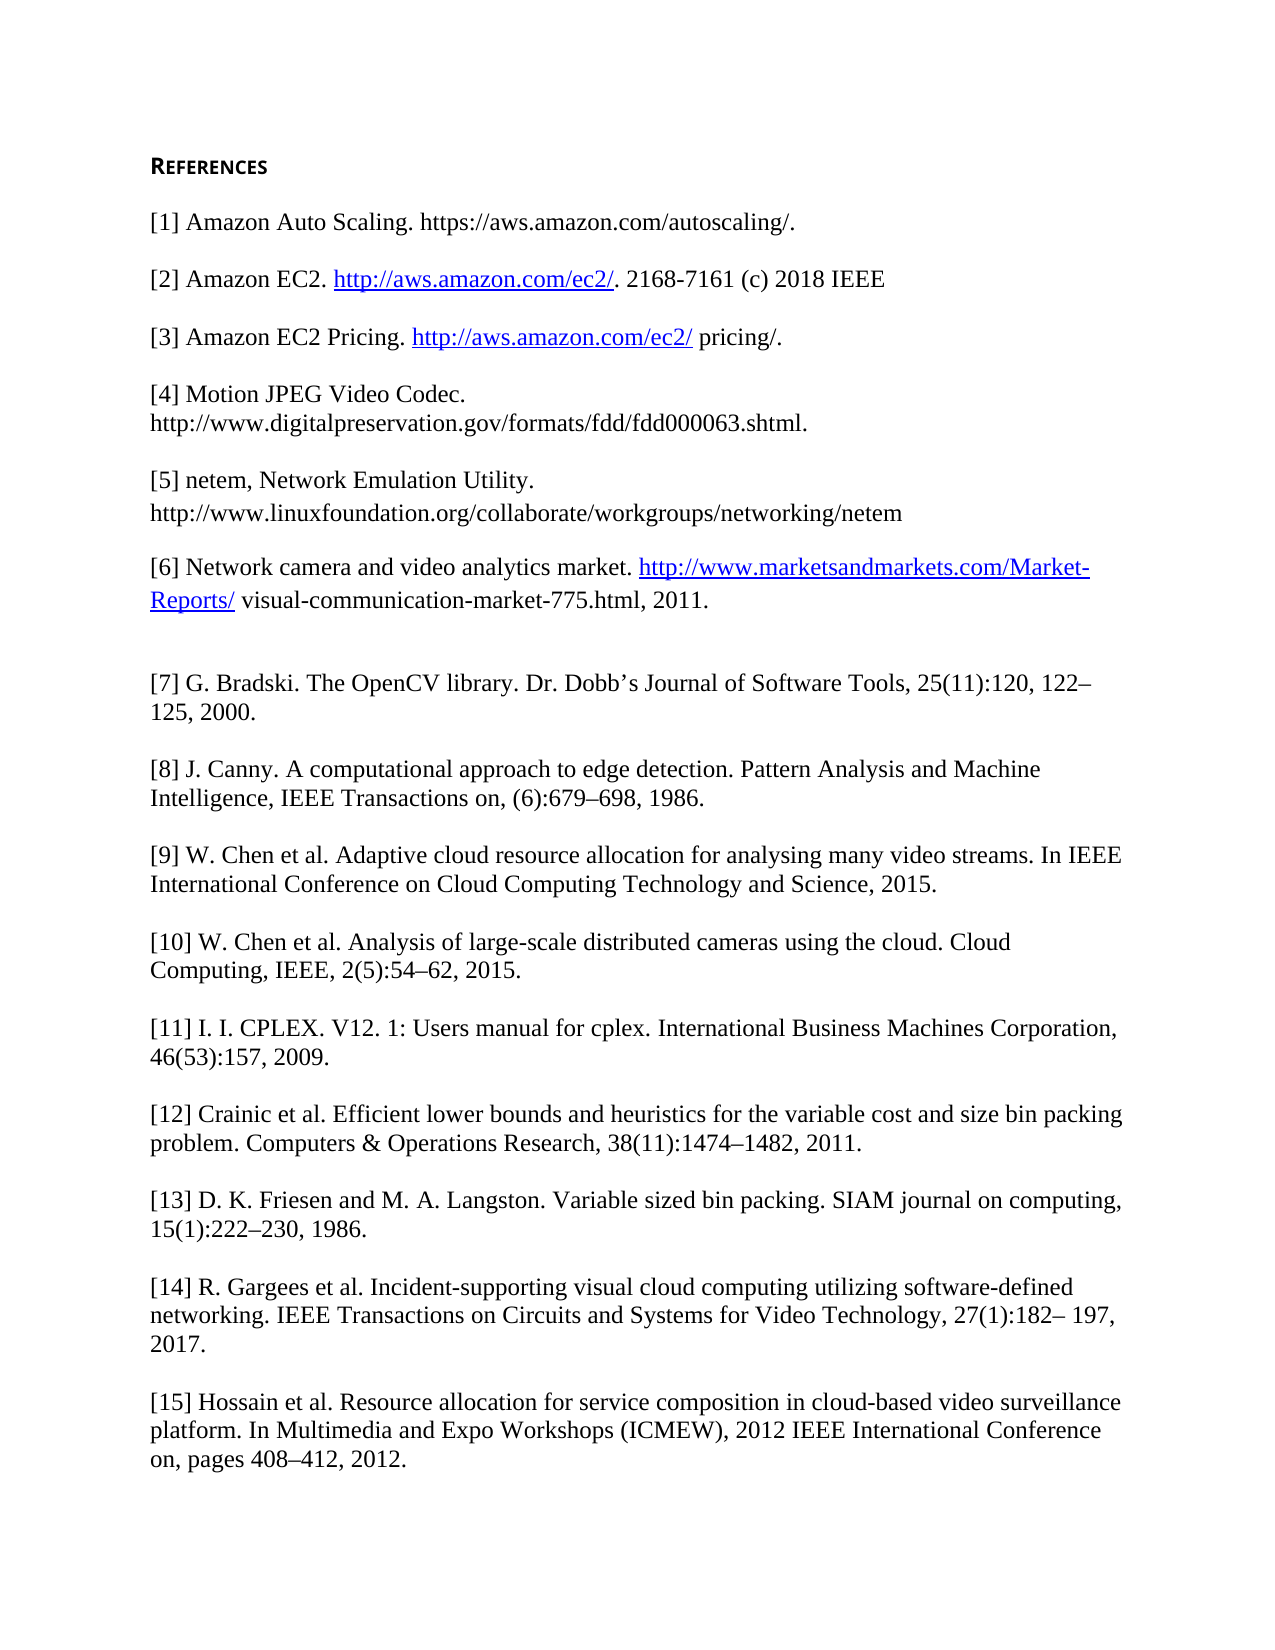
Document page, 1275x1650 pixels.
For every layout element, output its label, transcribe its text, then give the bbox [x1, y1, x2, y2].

text [9] W. Chen et al. Adaptive cloud resource allocation for analysing many video streams. In IEEE International Conference on Cloud Computing Technology and Science, 2015. [150, 841, 1125, 898]
text [10] W. Chen et al. Analysis of large-scale distributed cameras using the cloud. Cloud Computing, IEEE, 2(5):54–62, 2015. [150, 927, 1125, 984]
text [13] D. K. Friesen and M. A. Langston. Variable sized bin packing. SIAM journal on computing, 15(1):222–230, 1986. [150, 1186, 1125, 1243]
text [4] Motion JPEG Video Codec. http://www.digitalpreservation.gov/formats/fdd/fdd000063.shtml. [150, 379, 1125, 437]
text REFERENCES [150, 150, 1125, 181]
text [14] R. Gargees et al. Incident-supporting visual cloud computing utilizing software-defined networking. IEEE Transactions on Circuits and Systems for Video Technology, 27(1):182– 197, 2017. [150, 1272, 1125, 1358]
text [7] G. Bradski. The OpenCV library. Dr. Dobb’s Journal of Software Tools, 25(11):120, 122–125, 2000. [150, 668, 1125, 726]
text [3] Amazon EC2 Pricing. http://aws.amazon.com/ec2/ pricing/. [150, 322, 1125, 351]
text [11] I. I. CPLEX. V12. 1: Users manual for cplex. International Business Machines Corporation, 46(53):157, 2009. [150, 1013, 1125, 1071]
text [5] netem, Network Emulation Utility. http://www.linuxfoundation.org/collaborate/workgroups/networking/netem [150, 466, 1125, 527]
text [12] Crainic et al. Efficient lower bounds and heuristics for the variable cost and size bin packing problem. Computers & Operations Research, 38(11):1474–1482, 2011. [150, 1099, 1125, 1157]
text [6] Network camera and video analytics market. http://www.marketsandmarkets.com/Market-Reports/ visual-communication-market-775.html, 2011. [150, 552, 1125, 614]
text [2] Amazon EC2. http://aws.amazon.com/ec2/. 2168-7161 (c) 2018 IEEE [150, 264, 1125, 293]
text [8] J. Canny. A computational approach to edge detection. Pattern Analysis and Machine Intelligence, IEEE Transactions on, (6):679–698, 1986. [150, 754, 1125, 812]
text [1] Amazon Auto Scaling. https://aws.amazon.com/autoscaling/. [150, 207, 1125, 236]
text [15] Hossain et al. Resource allocation for service composition in cloud-based video surveillance platform. In Multimedia and Expo Workshops (ICMEW), 2012 IEEE International Conference on, pages 408–412, 2012. [150, 1387, 1125, 1473]
